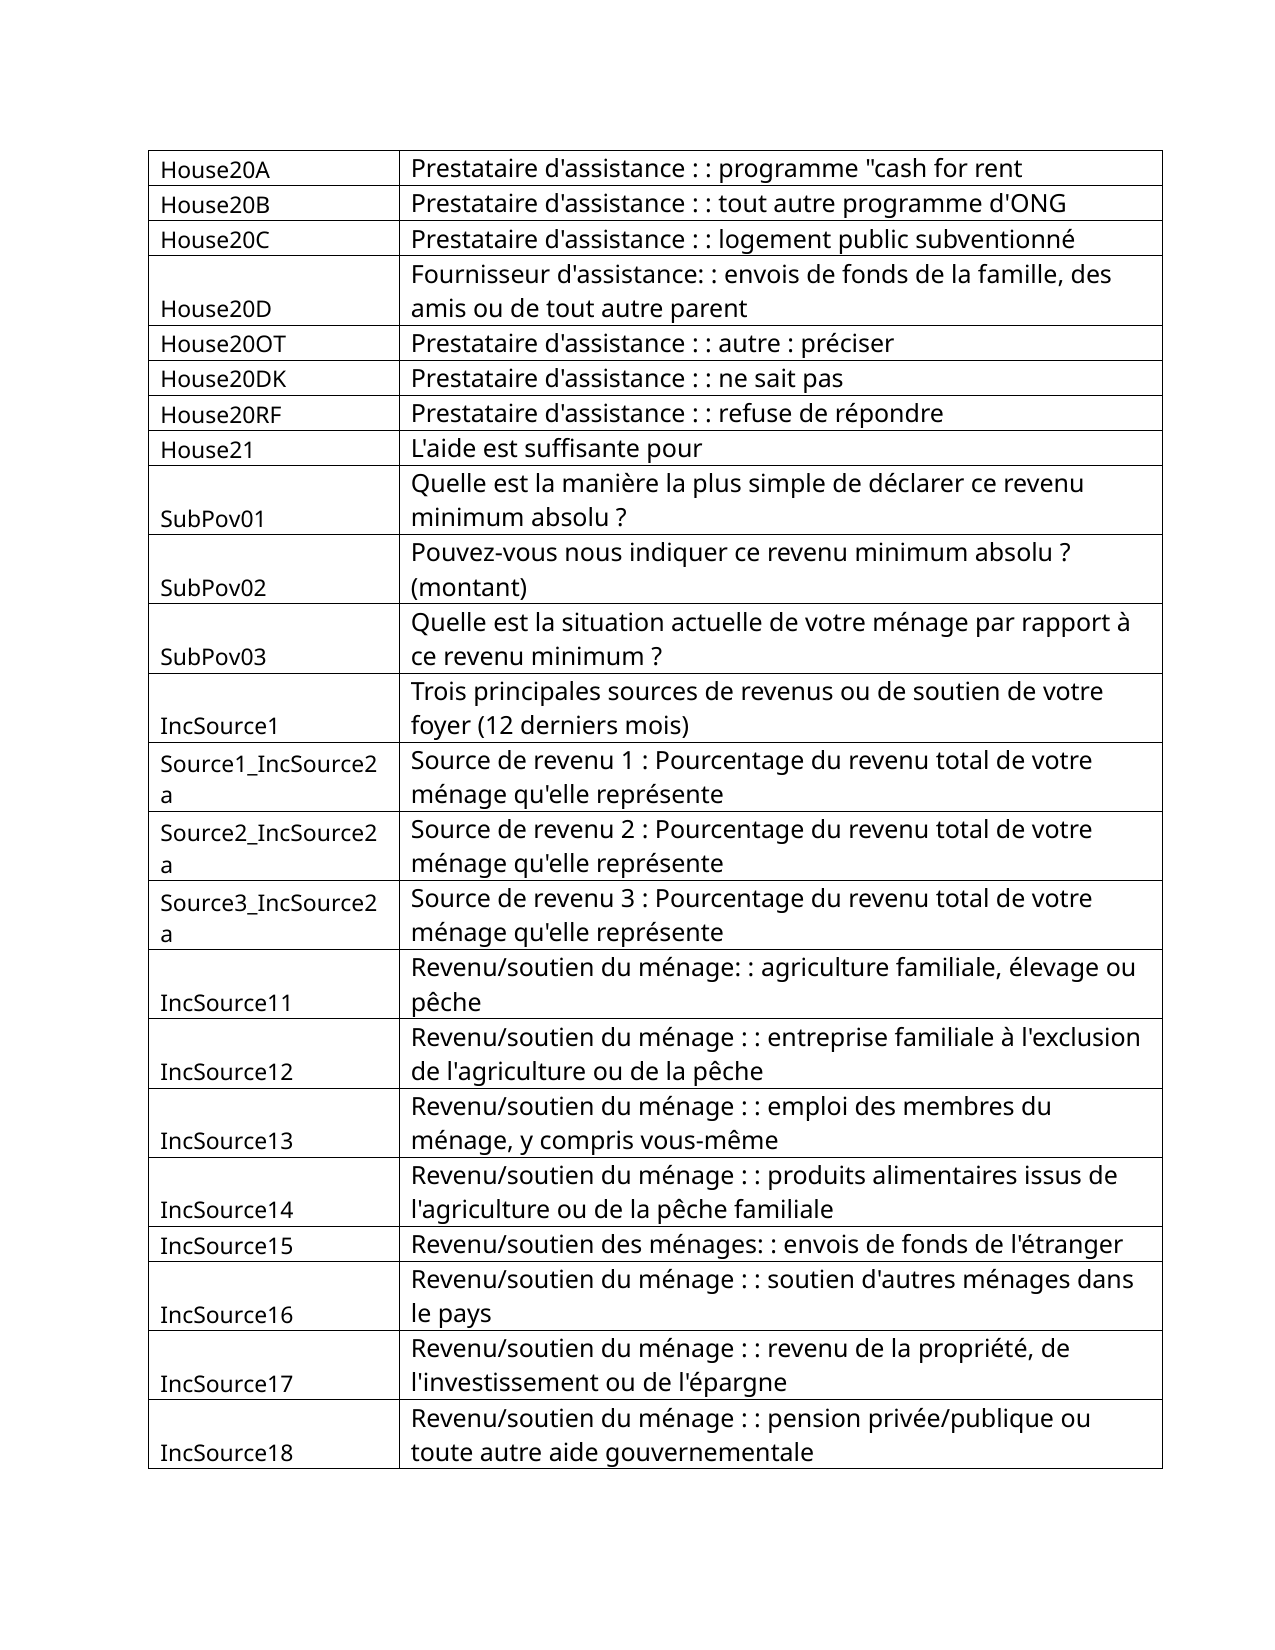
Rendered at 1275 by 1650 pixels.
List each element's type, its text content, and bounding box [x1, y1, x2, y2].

table_cell Pouvez-vous nous indiquer ce revenu minimum absolu ? (montant) [400, 535, 1162, 603]
table_cell House20A [149, 151, 399, 185]
table_cell IncSource13 [149, 1089, 399, 1157]
table_cell IncSource17 [149, 1331, 399, 1399]
table_cell House20B [149, 186, 399, 220]
table_cell Source3_IncSource2a [149, 881, 399, 949]
table_cell Revenu/soutien du ménage : : pension privée/publique ou toute autre aide gouvernementale [400, 1400, 1162, 1468]
table_cell Revenu/soutien des ménages: : envois de fonds de l'étranger [400, 1227, 1162, 1261]
table_cell Prestataire d'assistance : : ne sait pas [400, 361, 1162, 395]
table_cell House20DK [149, 361, 399, 395]
table_cell House20RF [149, 396, 399, 430]
table_cell L'aide est suffisante pour [400, 431, 1162, 465]
table_cell Revenu/soutien du ménage: : agriculture familiale, élevage ou pêche [400, 950, 1162, 1018]
table_cell House20C [149, 221, 399, 255]
table_cell Prestataire d'assistance : : autre : préciser [400, 326, 1162, 359]
table_cell Prestataire d'assistance : : refuse de répondre [400, 396, 1162, 430]
table_cell Prestataire d'assistance : : tout autre programme d'ONG [400, 186, 1162, 220]
table_cell IncSource16 [149, 1262, 399, 1330]
table_cell SubPov02 [149, 535, 399, 603]
table_cell House20D [149, 256, 399, 324]
table_cell Fournisseur d'assistance: : envois de fonds de la famille, des amis ou de tout autre parent [400, 256, 1162, 324]
table_cell Source de revenu 1 : Pourcentage du revenu total de votre ménage qu'elle représente [400, 743, 1162, 811]
table_cell Prestataire d'assistance : : logement public subventionné [400, 221, 1162, 255]
table_cell IncSource1 [149, 674, 399, 742]
table_cell Source1_IncSource2a [149, 743, 399, 811]
table_cell SubPov03 [149, 604, 399, 672]
table_cell Quelle est la manière la plus simple de déclarer ce revenu minimum absolu ? [400, 466, 1162, 534]
table_cell House20OT [149, 326, 399, 359]
table_cell Revenu/soutien du ménage : : emploi des membres du ménage, y compris vous-même [400, 1089, 1162, 1157]
table_cell IncSource15 [149, 1227, 399, 1261]
table_cell IncSource18 [149, 1400, 399, 1468]
table_cell IncSource14 [149, 1158, 399, 1226]
table_cell Source2_IncSource2a [149, 812, 399, 880]
table_cell Source de revenu 2 : Pourcentage du revenu total de votre ménage qu'elle représente [400, 812, 1162, 880]
table_cell Quelle est la situation actuelle de votre ménage par rapport à ce revenu minimum ? [400, 604, 1162, 672]
table_cell Trois principales sources de revenus ou de soutien de votre foyer (12 derniers mois) [400, 674, 1162, 742]
table_cell SubPov01 [149, 466, 399, 534]
table_cell Source de revenu 3 : Pourcentage du revenu total de votre ménage qu'elle représente [400, 881, 1162, 949]
table_cell IncSource11 [149, 950, 399, 1018]
table_cell IncSource12 [149, 1019, 399, 1087]
table_cell Revenu/soutien du ménage : : produits alimentaires issus de l'agriculture ou de la pêche familiale [400, 1158, 1162, 1226]
table_cell Revenu/soutien du ménage : : soutien d'autres ménages dans le pays [400, 1262, 1162, 1330]
table_cell Prestataire d'assistance : : programme "cash for rent [400, 151, 1162, 185]
table_cell Revenu/soutien du ménage : : revenu de la propriété, de l'investissement ou de l'épargne [400, 1331, 1162, 1399]
table_cell House21 [149, 431, 399, 465]
table_cell Revenu/soutien du ménage : : entreprise familiale à l'exclusion de l'agriculture ou de la pêche [400, 1019, 1162, 1087]
